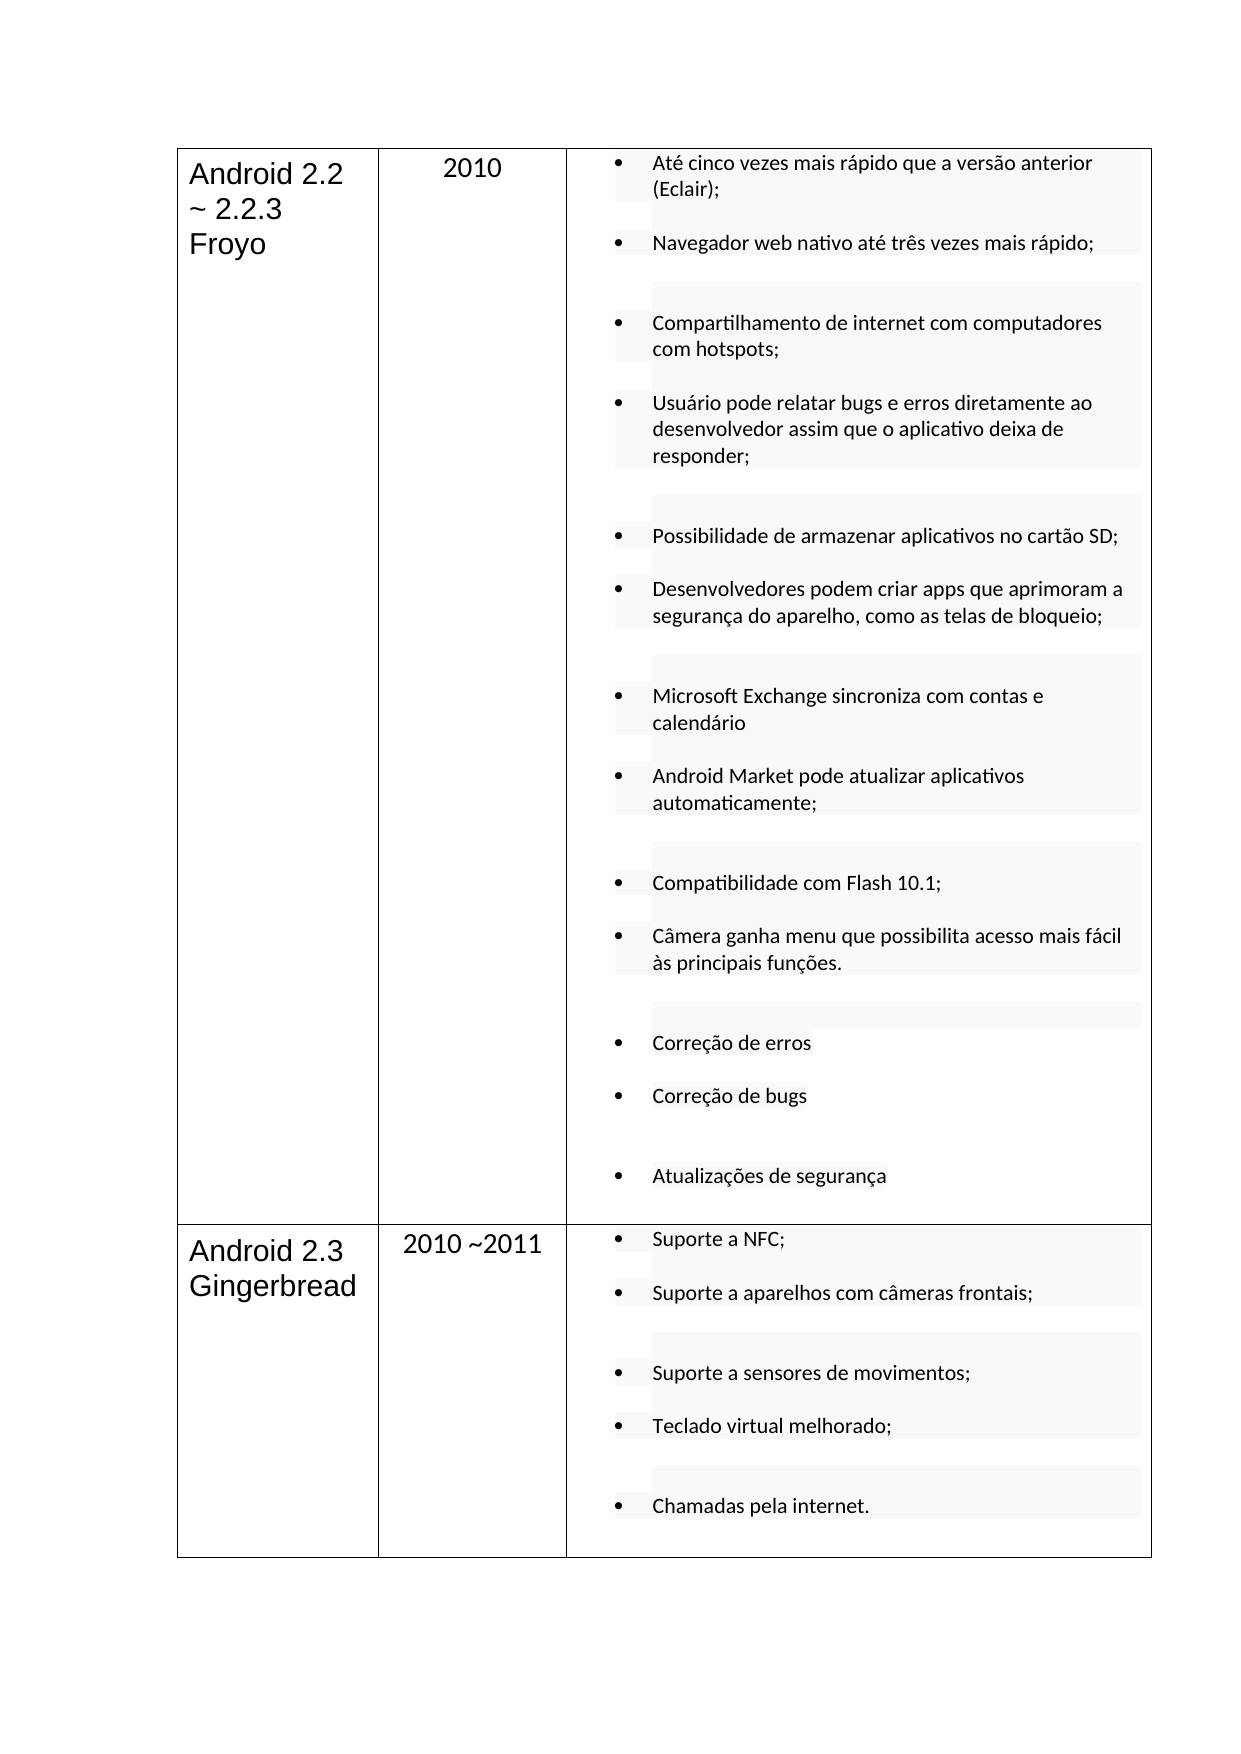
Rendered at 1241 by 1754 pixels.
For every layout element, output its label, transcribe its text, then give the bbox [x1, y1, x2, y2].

table_cell Até cinco vezes mais rápido que a versão anterior (Eclair); Navegador web nativo até três vezes mais rápido; Compartilhamento de internet com computadores com hotspots; Usuário pode relatar bugs e erros diretamente ao desenvolvedor assim que o aplicativo deixa de responder; Possibilidade de armazenar aplicativos no cartão SD; Desenvolvedores podem criar apps que aprimoram a segurança do aparelho, como as telas de bloqueio; Microsoft Exchange sincroniza com contas e calendário Android Market pode atualizar aplicativos automaticamente; Compatibilidade com Flash 10.1; Câmera ganha menu que possibilita acesso mais fácil às principais funções. Correção de erros Correção de bugs Atualizações de segurança [567, 149, 1151, 1224]
table_cell 2010 ~2011 [379, 1225, 566, 1557]
table_cell 2010 [379, 149, 566, 1224]
table_cell Android 2.2 ~ 2.2.3 Froyo [178, 149, 378, 1224]
table_cell Suporte a NFC; Suporte a aparelhos com câmeras frontais; Suporte a sensores de movimentos; Teclado virtual melhorado; Chamadas pela internet. [567, 1225, 1151, 1557]
table_cell Android 2.3 Gingerbread [178, 1225, 378, 1557]
